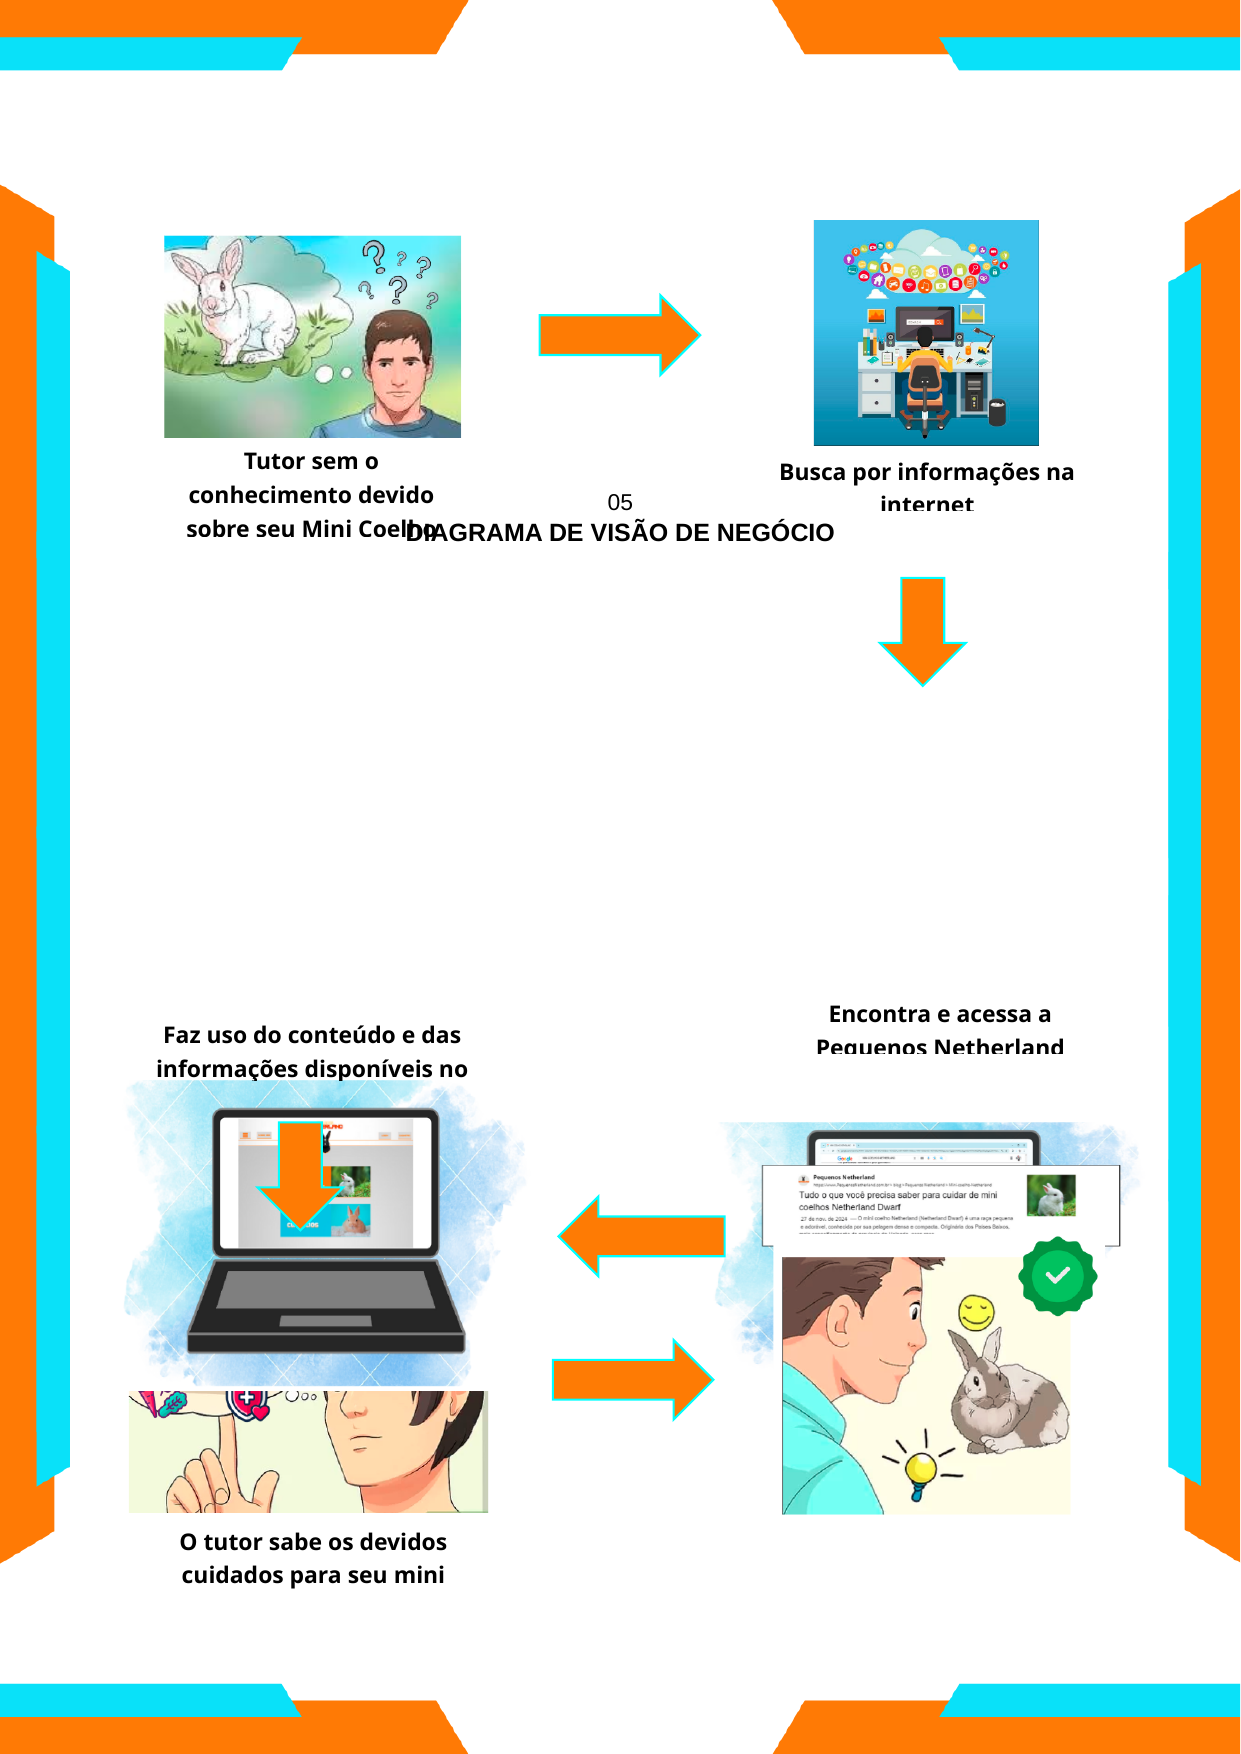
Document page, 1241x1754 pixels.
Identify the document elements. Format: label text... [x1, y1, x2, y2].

text 05 DIAGRAMA DE VISÃO DE NEGÓCIO [177, 148, 1063, 580]
picture [0, 0, 1241, 1754]
